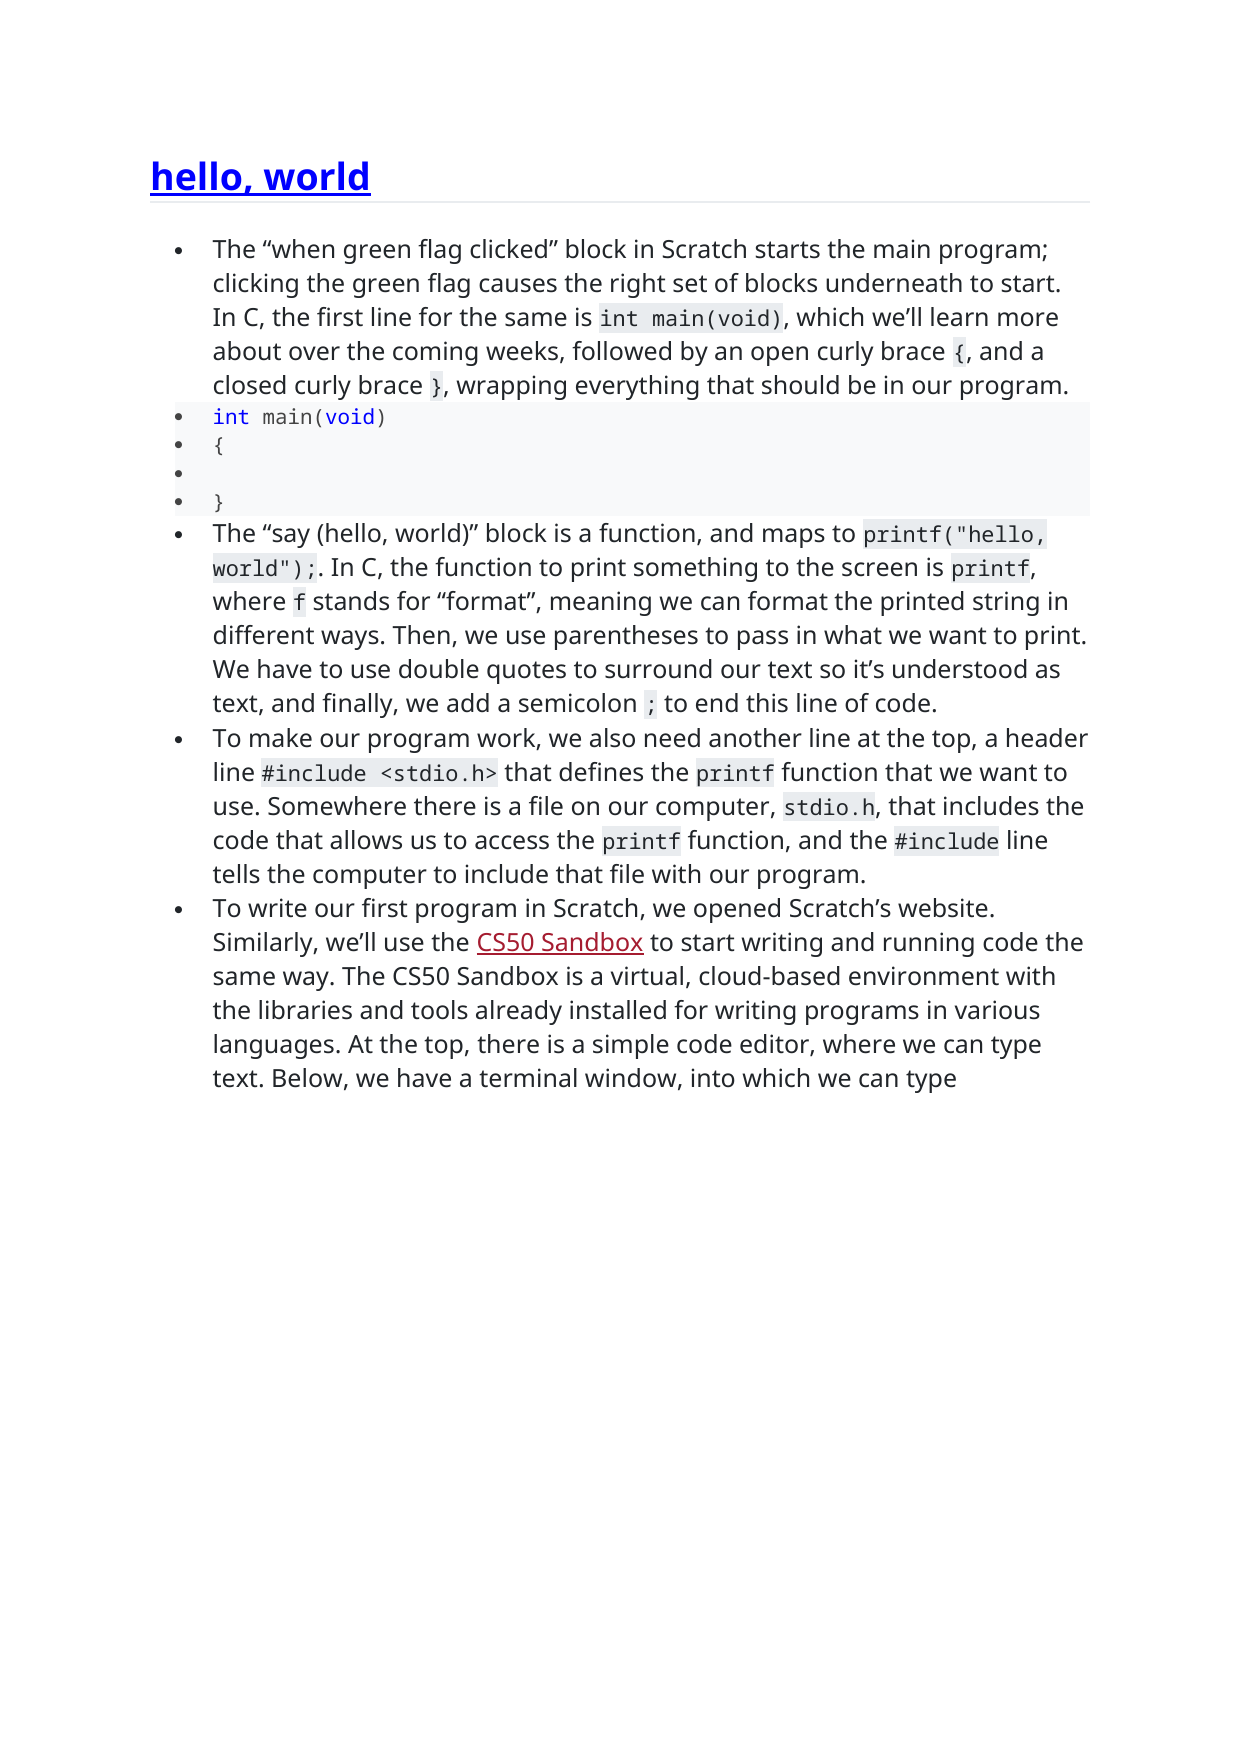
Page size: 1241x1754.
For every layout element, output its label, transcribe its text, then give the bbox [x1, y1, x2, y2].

text hello, world [150, 150, 1090, 201]
list { [175, 431, 1090, 459]
list The “say (hello, world)” block is a function, and maps to printf("hello, world");. In C, the function to print something to the screen is printf, where f stands for “format”, meaning we can format the printed string in different ways. Then, we use parentheses to pass in what we want to print. We have to use double quotes to surround our text so it’s understood as text, and finally, we add a semicolon ; to end this line of code. [175, 516, 1090, 720]
list To make our program work, we also need another line at the top, a header line #include <stdio.h> that defines the printf function that we want to use. Somewhere there is a file on our computer, stdio.h, that includes the code that allows us to access the printf function, and the #include line tells the computer to include that file with our program. [175, 720, 1090, 891]
list To write our first program in Scratch, we opened Scratch’s website. Similarly, we’ll use the CS50 Sandbox to start writing and running code the same way. The CS50 Sandbox is a virtual, cloud-based environment with the libraries and tools already installed for writing programs in various languages. At the top, there is a simple code editor, where we can type text. Below, we have a terminal window, into which we can type commands: [175, 891, 1090, 1095]
list The “when green flag clicked” block in Scratch starts the main program; clicking the green flag causes the right set of blocks underneath to start. In C, the first line for the same is int main(void), which we’ll learn more about over the coming weeks, followed by an open curly brace {, and a closed curly brace }, wrapping everything that should be in our program. [175, 232, 1090, 402]
list int main(void) [175, 402, 1090, 431]
list } [175, 487, 1090, 516]
